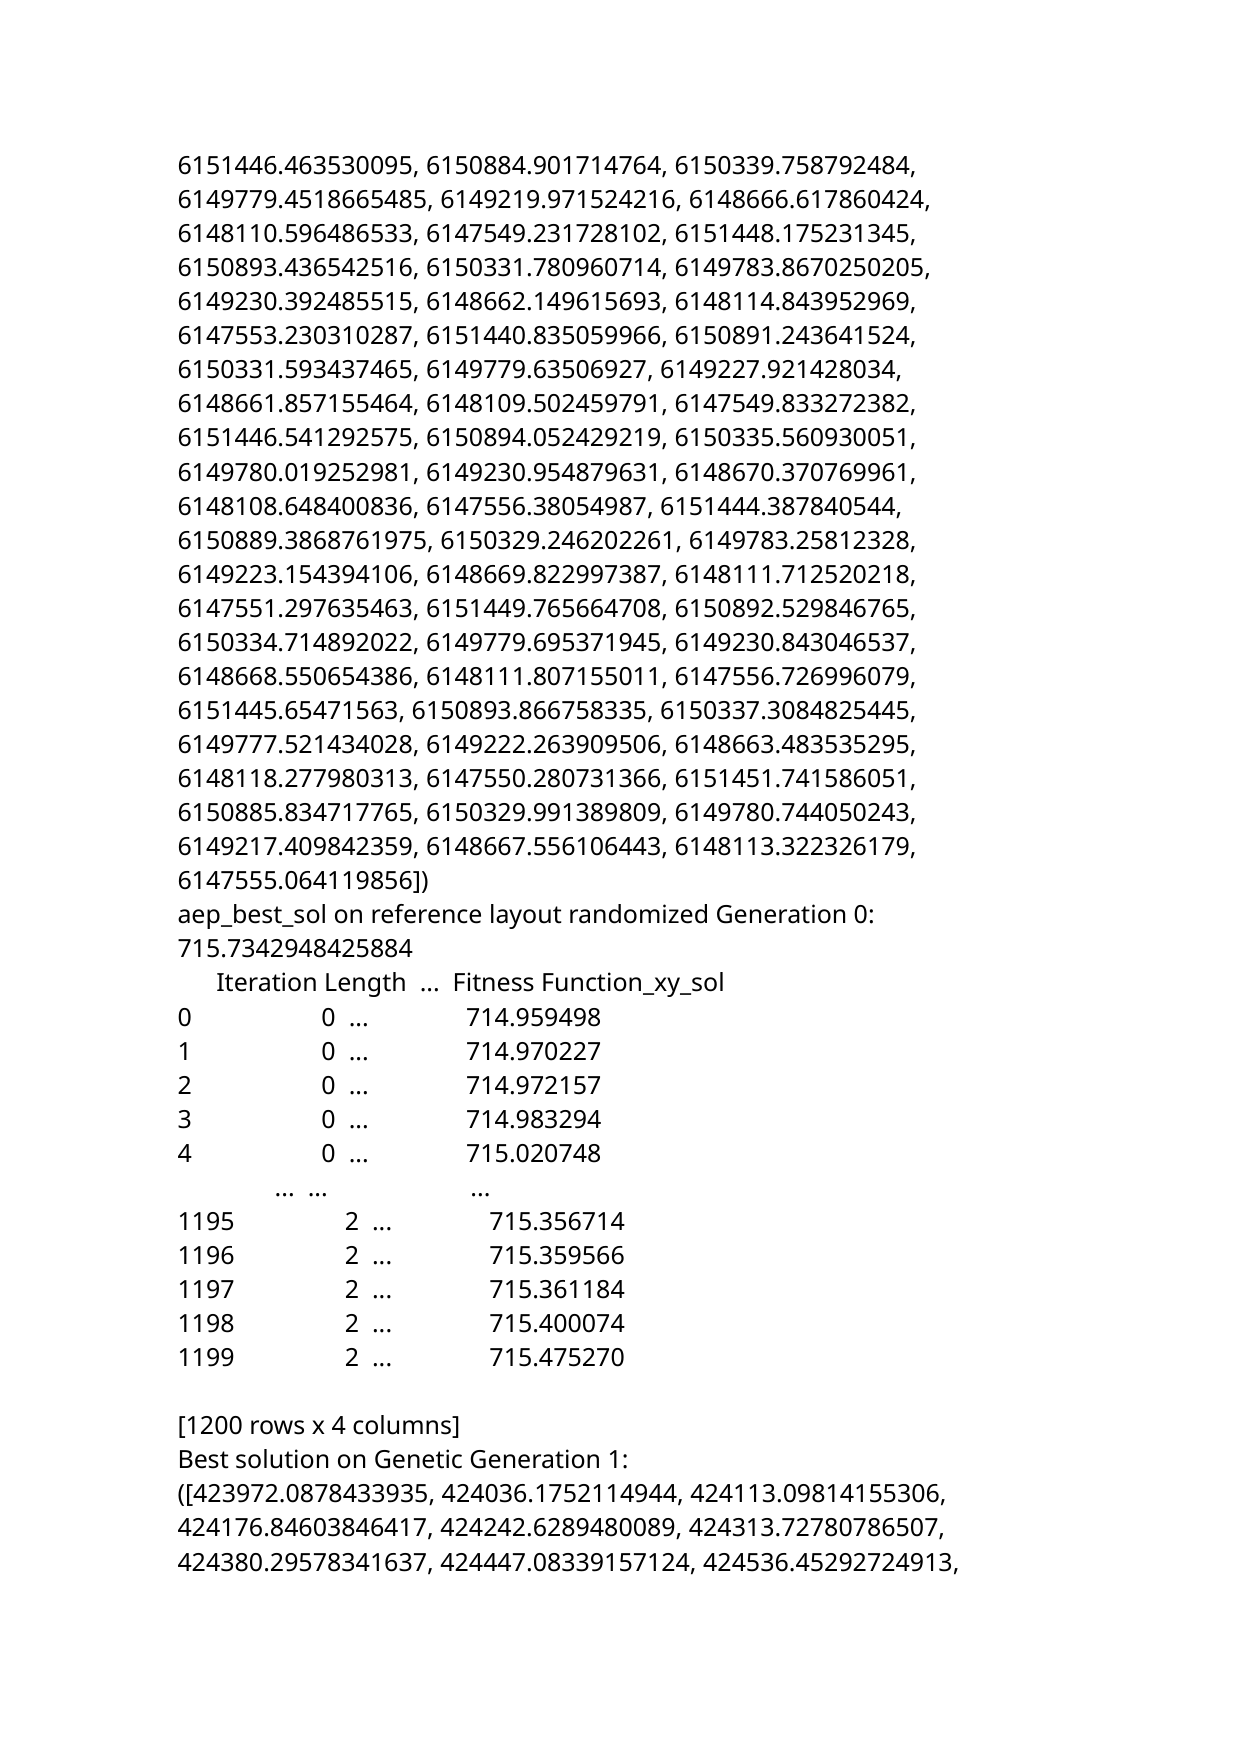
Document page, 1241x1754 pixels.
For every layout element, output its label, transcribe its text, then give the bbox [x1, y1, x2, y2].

text 2 0 ... 714.972157 [177, 1067, 1063, 1101]
text aep_best_sol on reference layout randomized Generation 0: 715.7342948425884 [177, 897, 1063, 965]
text 1198 2 ... 715.400074 [177, 1306, 1063, 1340]
text ... ... ... [177, 1169, 1063, 1203]
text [177, 1476, 1063, 1578]
text 1199 2 ... 715.475270 [177, 1340, 1063, 1374]
text Best solution on Genetic Generation 1: [177, 1442, 1063, 1476]
text [1200 rows x 4 columns] [177, 1408, 1063, 1442]
text 3 0 ... 714.983294 [177, 1101, 1063, 1135]
text 0 0 ... 714.959498 [177, 999, 1063, 1033]
text 1195 2 ... 715.356714 [177, 1203, 1063, 1238]
text Iteration Length ... Fitness Function_xy_sol [177, 965, 1063, 999]
text 1197 2 ... 715.361184 [177, 1272, 1063, 1306]
text 1 0 ... 714.970227 [177, 1033, 1063, 1067]
text 4 0 ... 715.020748 [177, 1135, 1063, 1169]
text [177, 148, 1063, 897]
text 1196 2 ... 715.359566 [177, 1238, 1063, 1272]
